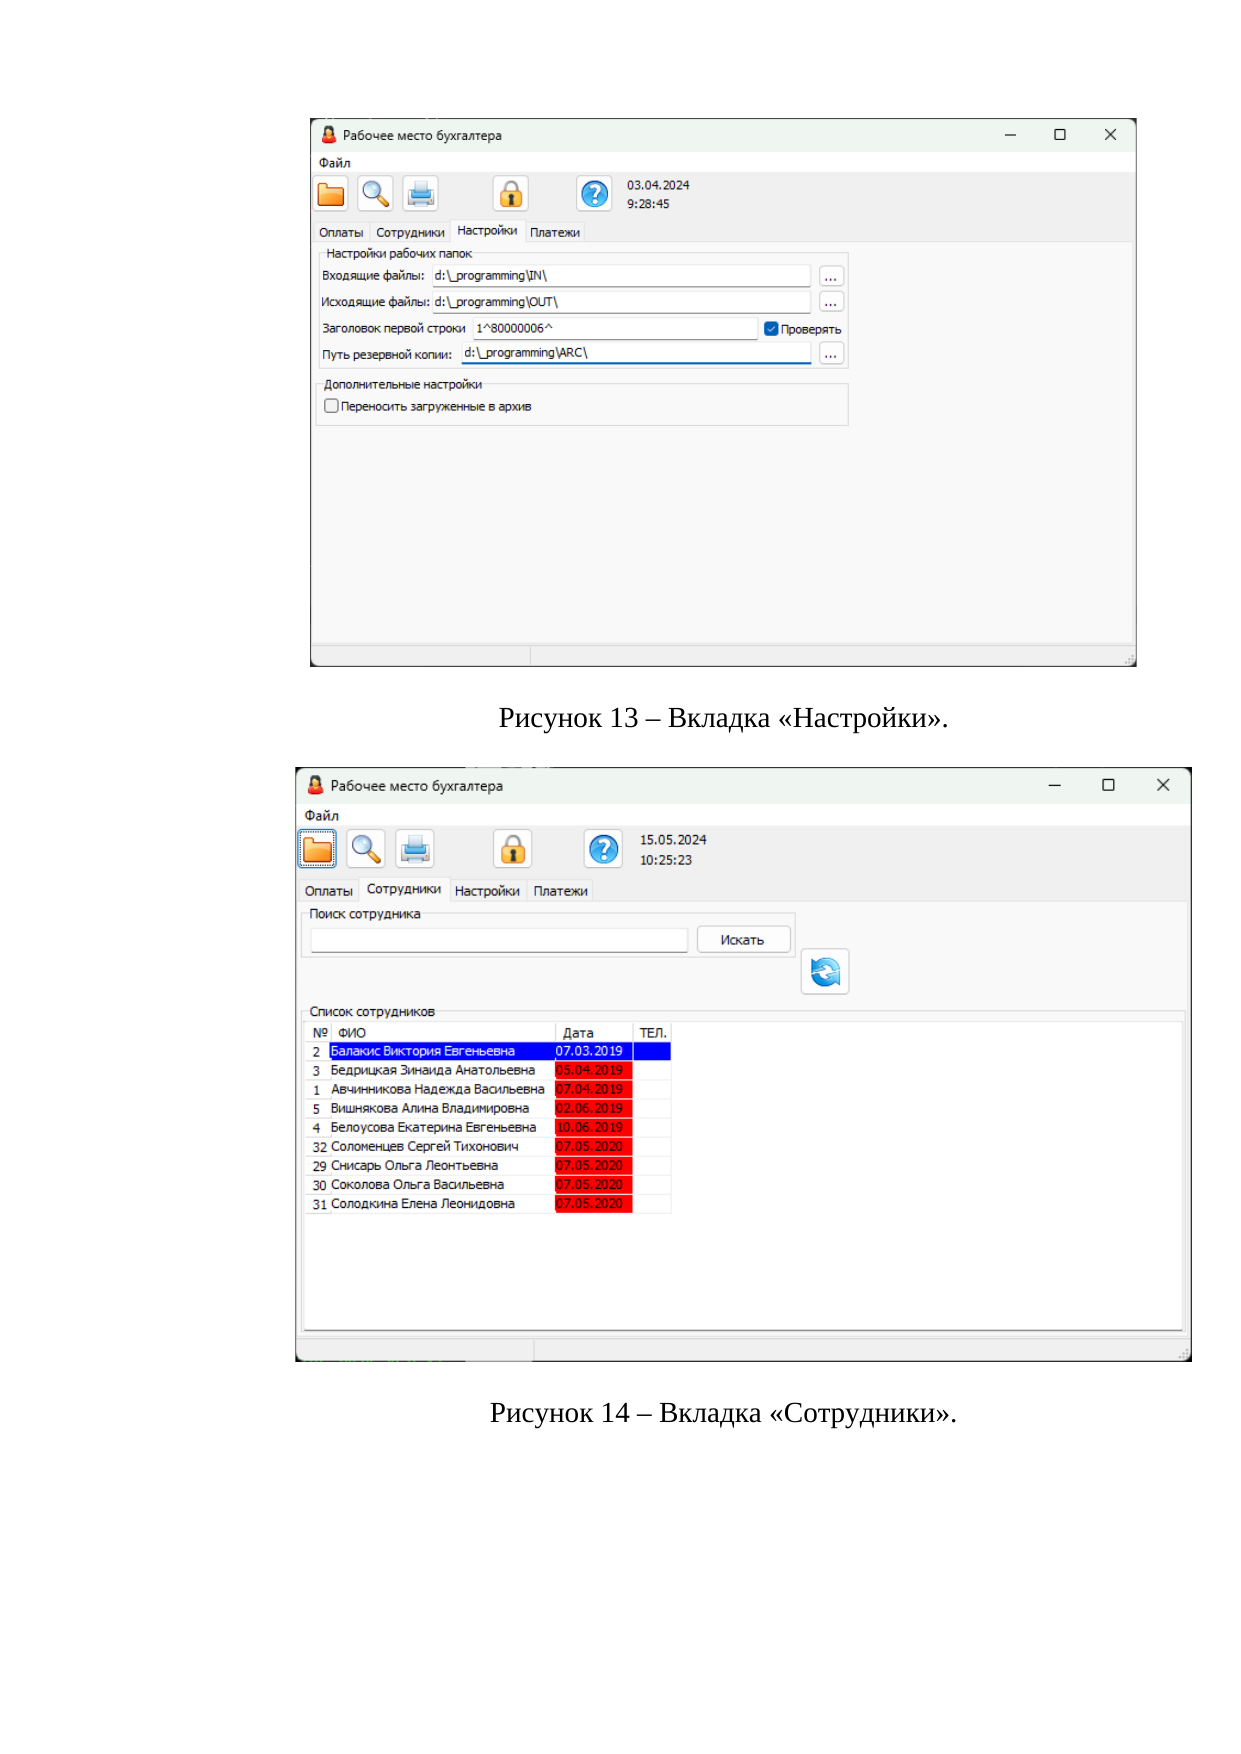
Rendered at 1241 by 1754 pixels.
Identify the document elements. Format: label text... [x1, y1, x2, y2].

text Рисунок 14 – Вкладка «Сотрудники». [207, 1396, 1152, 1429]
picture [295, 767, 1192, 1362]
picture [310, 118, 1137, 667]
text Рисунок 13 – Вкладка «Настройки». [207, 700, 1152, 734]
